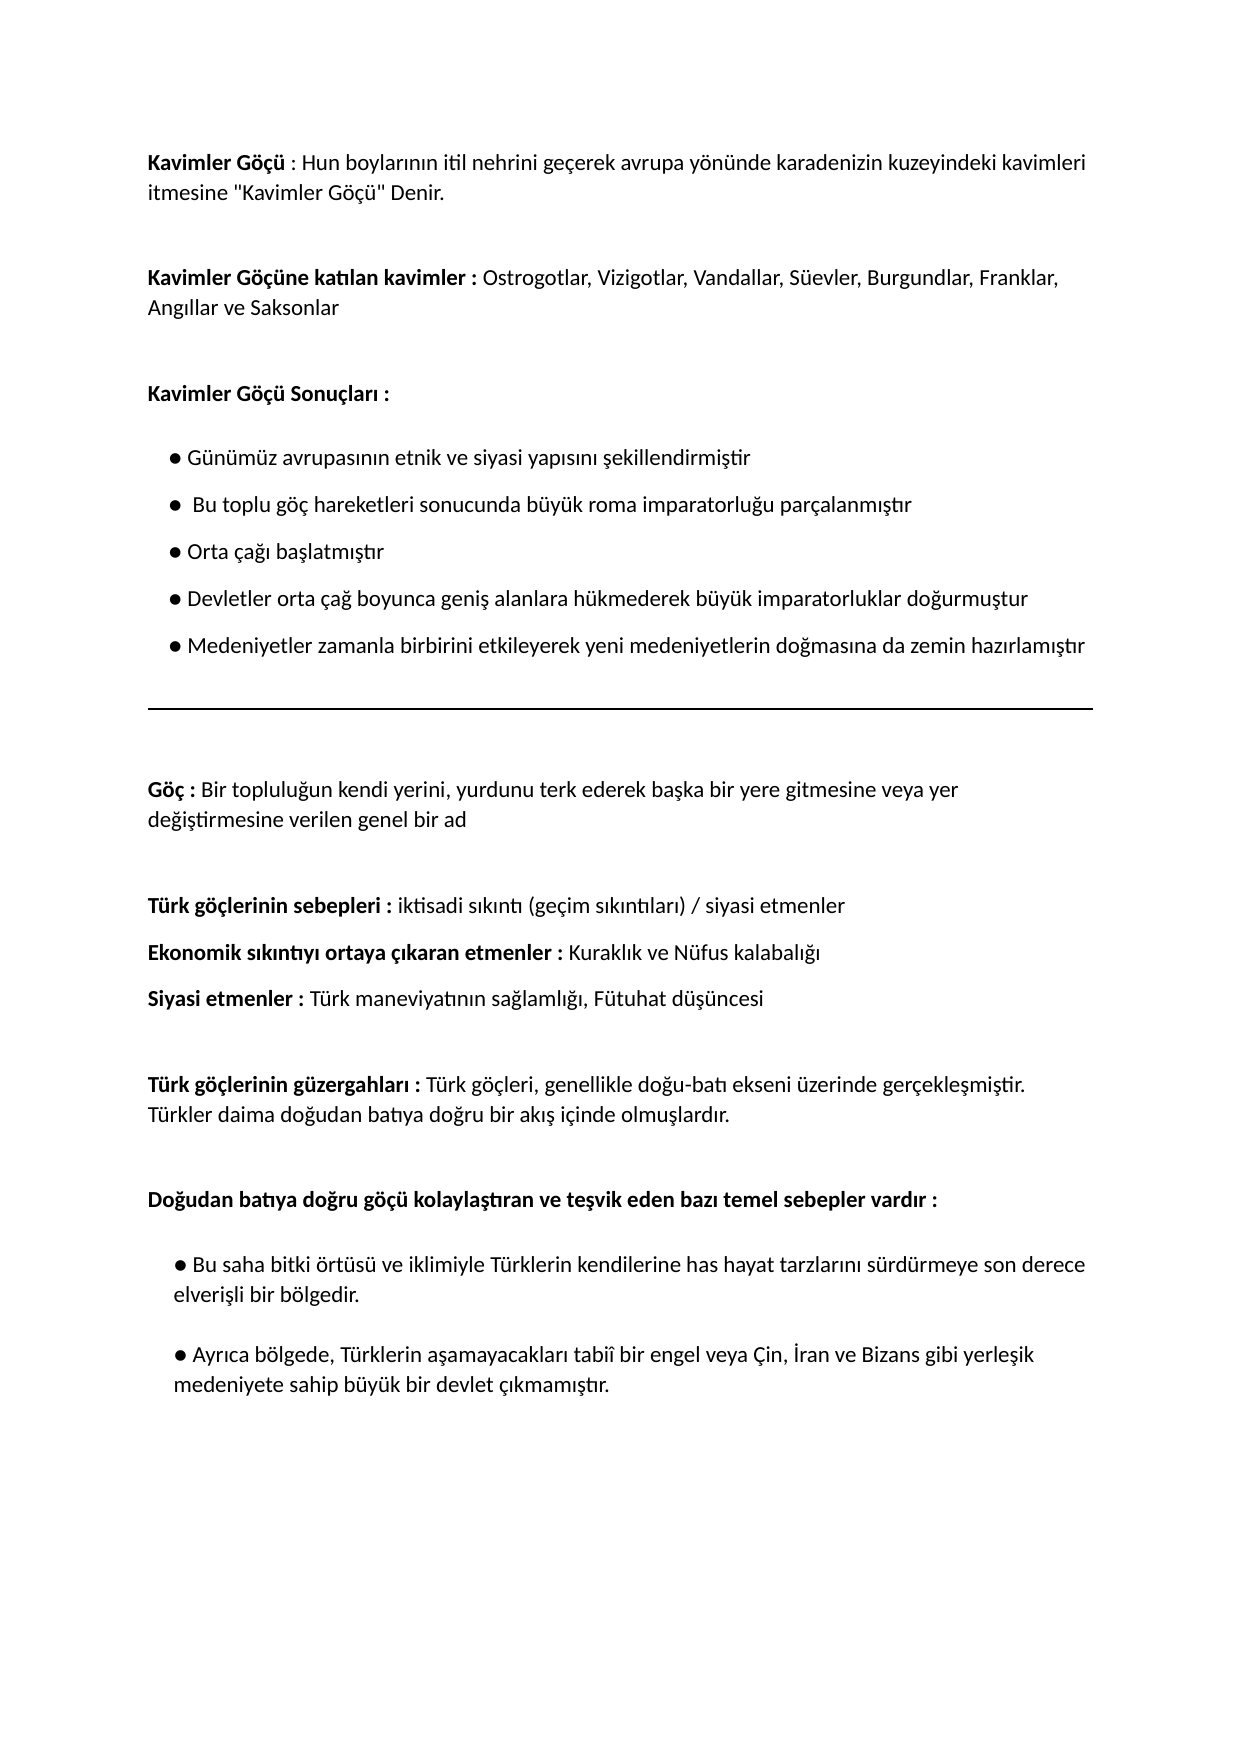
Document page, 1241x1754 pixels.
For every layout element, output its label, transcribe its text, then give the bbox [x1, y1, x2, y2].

text Kavimler Göçü : Hun boylarının itil nehrini geçerek avrupa yönünde karadenizin kuzeyindeki kavimleri itmesine "Kavimler Göçü" Denir. [148, 148, 1093, 206]
text Türk göçlerinin güzergahları : Türk göçleri, genellikle doğu-batı ekseni üzerinde gerçekleşmiştir. Türkler daima doğudan batıya doğru bir akış içinde olmuşlardır. [148, 1070, 1093, 1128]
text Siyasi etmenler : Türk maneviyatının sağlamlığı, Fütuhat düşüncesi [148, 984, 1093, 1013]
text ● Devletler orta çağ boyunca geniş alanlara hükmederek büyük imparatorluklar doğurmuştur [148, 584, 1093, 612]
text ● Günümüz avrupasının etnik ve siyasi yapısını şekillendirmiştir [148, 443, 1093, 471]
text Doğudan batıya doğru göçü kolaylaştıran ve teşvik eden bazı temel sebepler vardır : [148, 1186, 1093, 1214]
text elverişli bir bölgedir. [148, 1280, 1093, 1308]
text ● Medeniyetler zamanla birbirini etkileyerek yeni medeniyetlerin doğmasına da zemin hazırlamıştır [148, 631, 1093, 659]
text ● Bu saha bitki örtüsü ve iklimiyle Türklerin kendilerine has hayat tarzlarını sürdürmeye son derece [148, 1250, 1093, 1278]
text Göç : Bir topluluğun kendi yerini, yurdunu terk ederek başka bir yere gitmesine veya yer değiştirmesine verilen genel bir ad [148, 775, 1093, 833]
text ● Orta çağı başlatmıştır [148, 537, 1093, 565]
text medeniyete sahip büyük bir devlet çıkmamıştır. [148, 1370, 1093, 1398]
text Kavimler Göçü Sonuçları : [148, 379, 1093, 407]
text Kavimler Göçüne katılan kavimler : Ostrogotlar, Vizigotlar, Vandallar, Süevler, Burgundlar, Franklar, Angıllar ve Saksonlar [148, 263, 1093, 321]
text Türk göçlerinin sebepleri : iktisadi sıkıntı (geçim sıkıntıları) / siyasi etmenler [148, 891, 1093, 919]
text ● Ayrıca bölgede, Türklerin aşamayacakları tabiî bir engel veya Çin, İran ve Bizans gibi yerleşik [148, 1340, 1093, 1368]
text ● Bu toplu göç hareketleri sonucunda büyük roma imparatorluğu parçalanmıştır [148, 490, 1093, 518]
text Ekonomik sıkıntıyı ortaya çıkaran etmenler : Kuraklık ve Nüfus kalabalığı [148, 938, 1093, 966]
